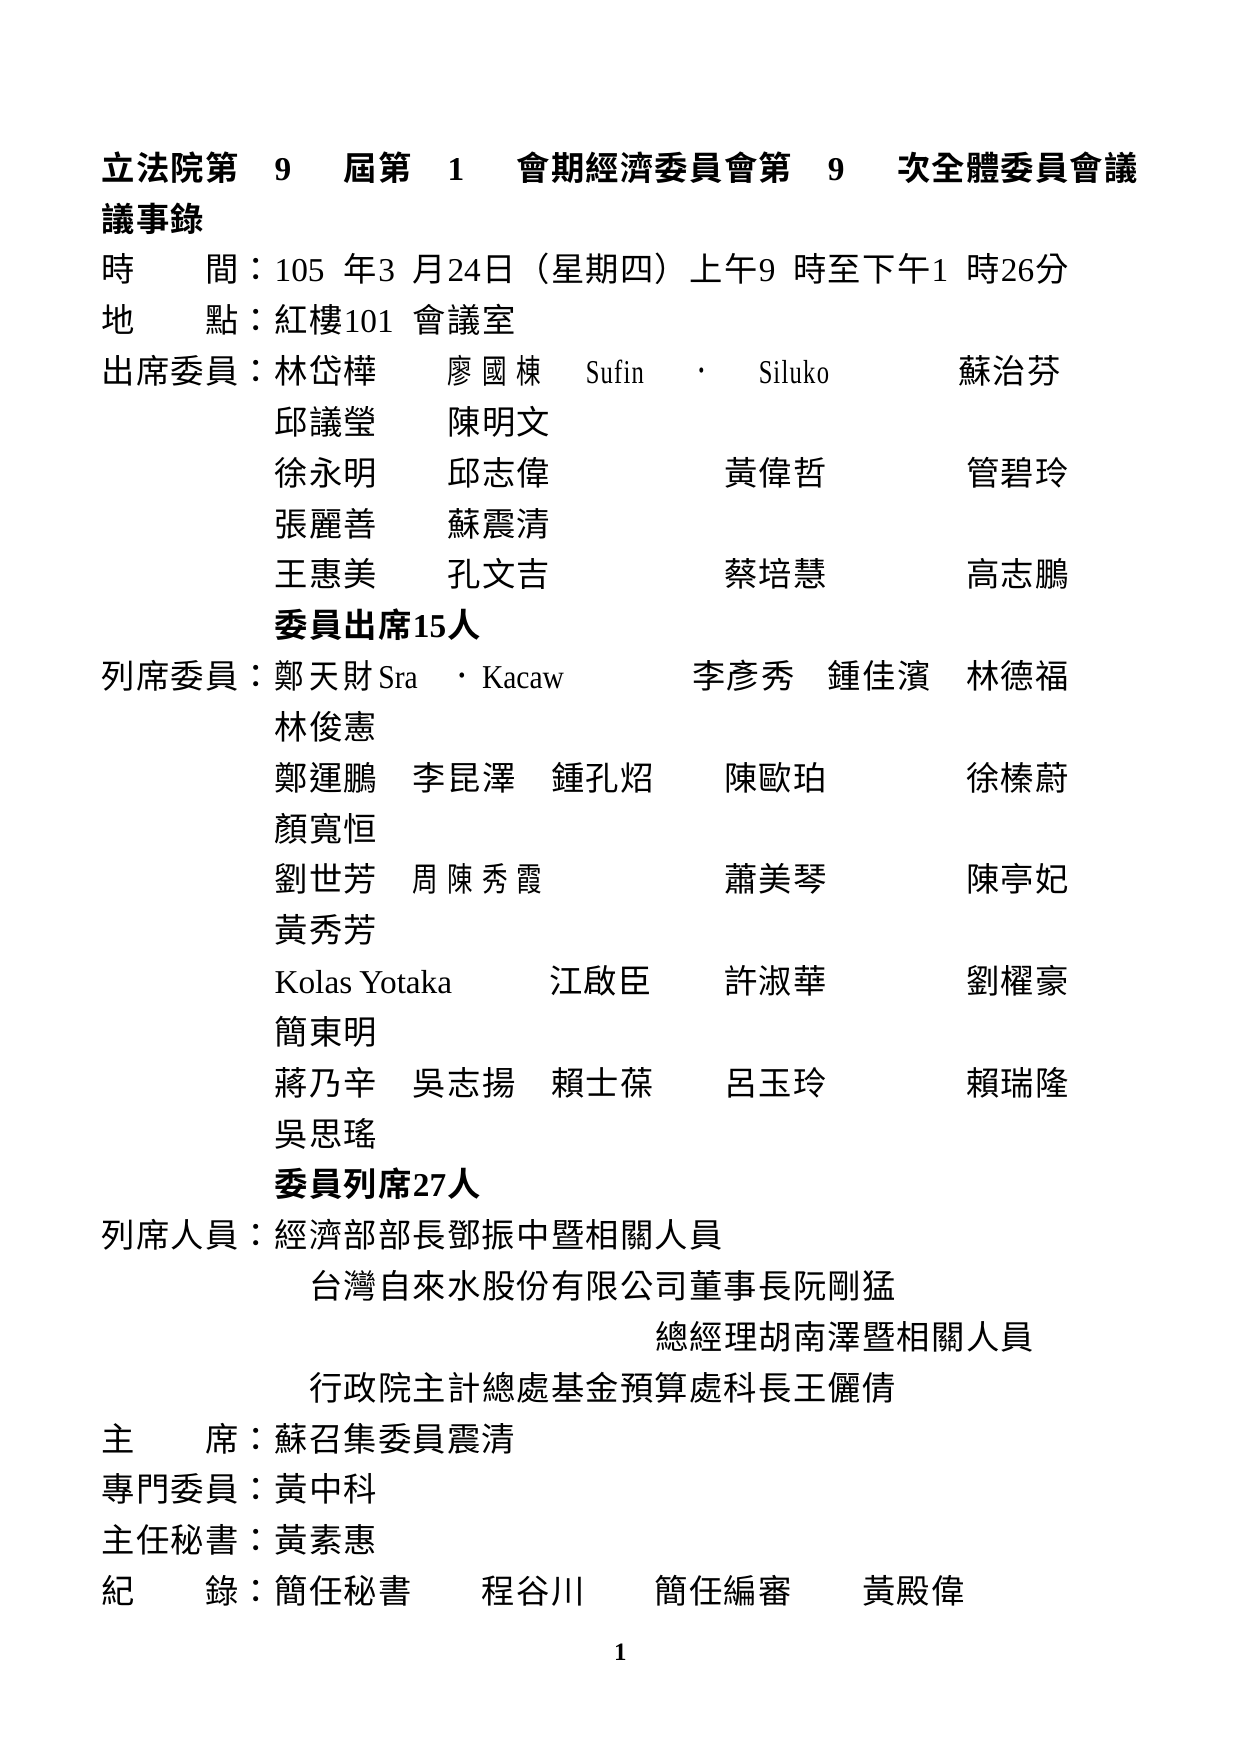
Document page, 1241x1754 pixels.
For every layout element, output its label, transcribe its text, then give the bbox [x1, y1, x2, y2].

text 行政院主計總處基金預算處科長王儷倩 [274, 1360, 1139, 1411]
text 主 席：蘇召集委員震清 [101, 1411, 1139, 1462]
text 出席委員：林岱樺 廖國棟Sufin．Siluko 蘇治芬 邱議瑩 陳明文 徐永明 邱志偉 黃偉哲 管碧玲 張麗善 蘇震清 王惠美 孔文吉 蔡培慧 高志鵬 委員出席15人 [101, 343, 1104, 648]
text 時 間：105年3月24日（星期四）上午9時至下午1時26分 [101, 242, 1095, 293]
text 總經理胡南澤暨相關人員 [274, 1309, 1139, 1360]
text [101, 1563, 1139, 1614]
text 專門委員：黃中科 [101, 1462, 1109, 1513]
text 主任秘書：黃素惠 [101, 1513, 1109, 1563]
text 台灣自來水股份有限公司董事長阮剛猛 [274, 1258, 1139, 1309]
text 列席人員：經濟部部長鄧振中暨相關人員 [101, 1208, 1139, 1258]
text 立法院第9屆第1會期經濟委員會第9次全體委員會議議事錄 [101, 140, 1139, 242]
text 列席委員：鄭天財Sra．Kacaw 李彥秀 鍾佳濱 林德福 林俊憲 鄭運鵬 李昆澤 鍾孔炤 陳歐珀 徐榛蔚 顏寬恒 劉世芳 周陳秀霞 蕭美琴 陳亭妃 黃秀芳 Kolas Yotaka 江啟臣 許淑華 劉櫂豪 簡東明 蔣乃辛 吳志揚 賴士葆 呂玉玲 賴瑞隆 吳思瑤 委員列席27人 [101, 648, 1104, 1208]
text 地 點：紅樓101會議室 [101, 293, 1139, 343]
